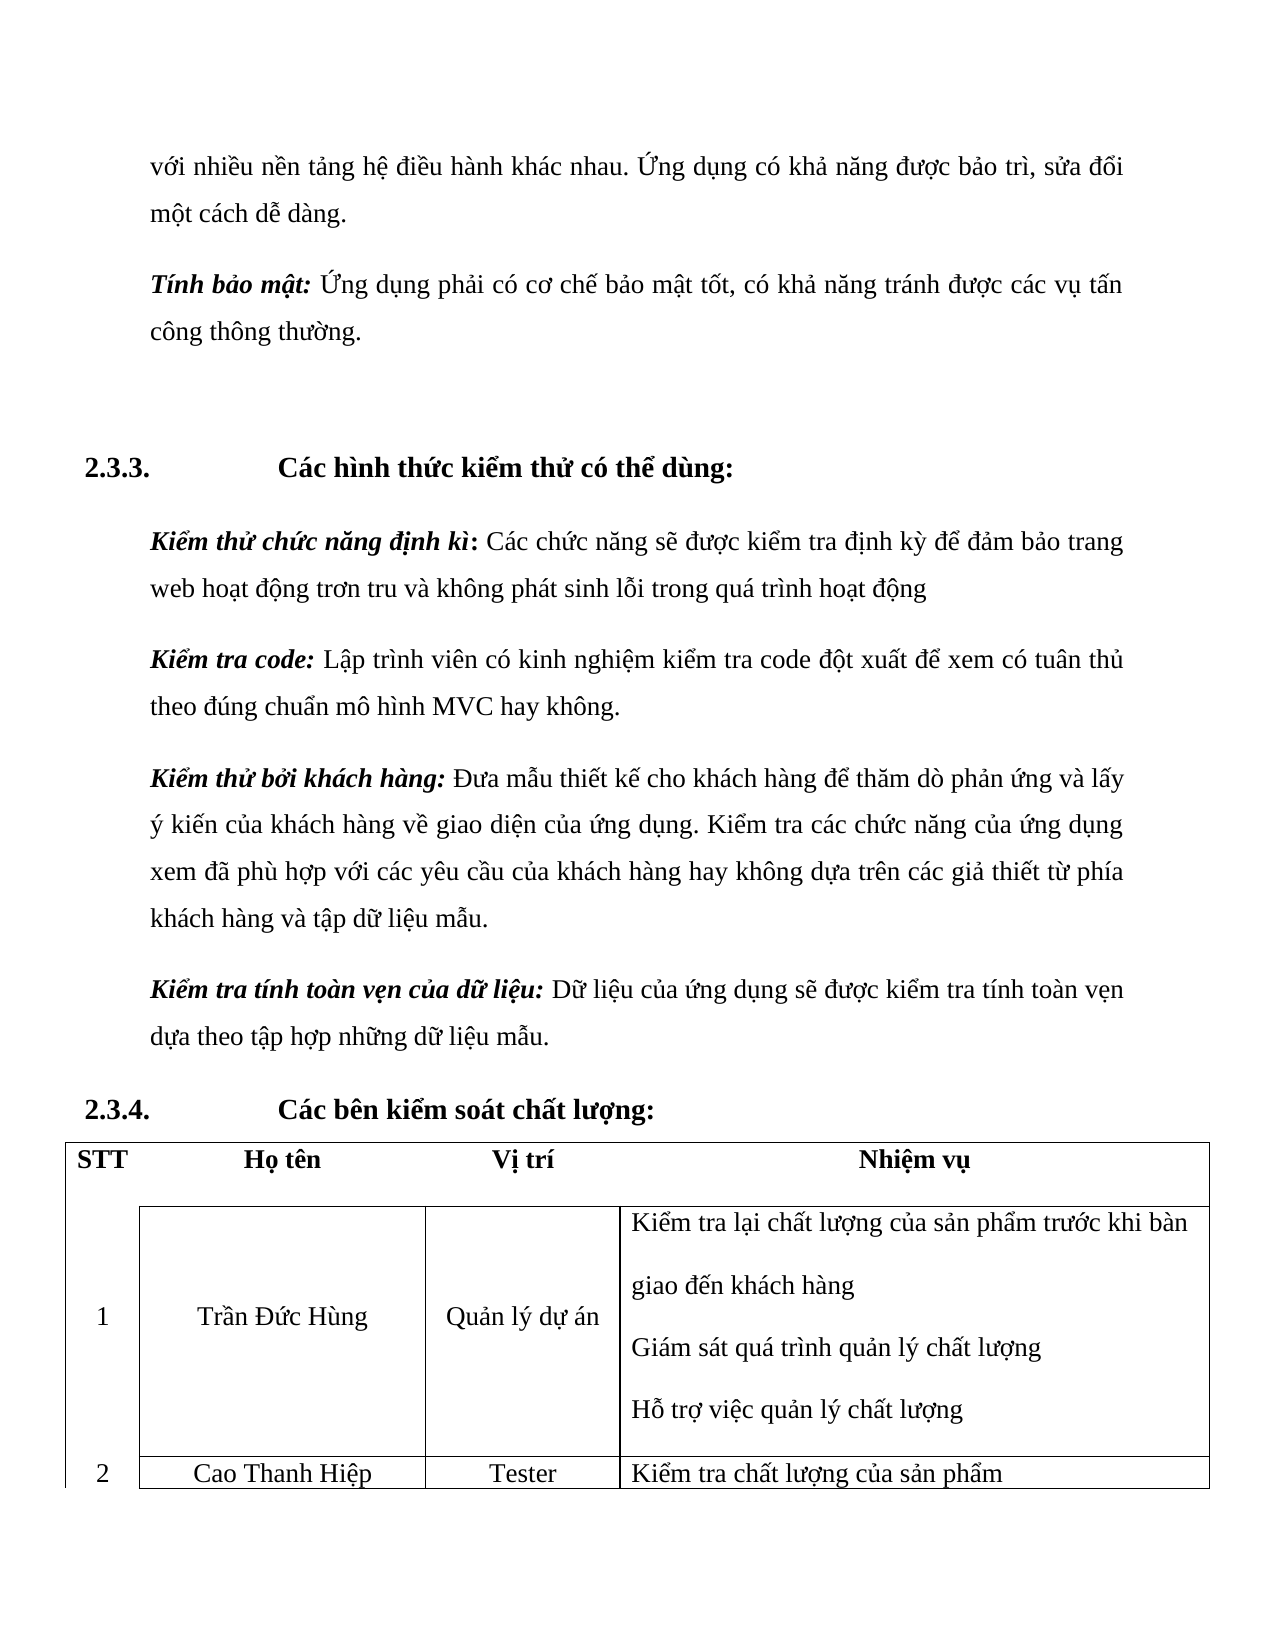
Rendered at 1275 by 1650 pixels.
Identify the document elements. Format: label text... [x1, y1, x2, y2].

text Kiểm tra code: Lập trình viên có kinh nghiệm kiểm tra code đột xuất để xem có tuân thủ theo đúng chuẩn mô hình MVC hay không. [150, 644, 1125, 721]
table_header Họ tên [139, 1143, 426, 1206]
table_header Nhiệm vụ [620, 1143, 1209, 1206]
table_cell Kiểm tra lại chất lượng của sản phẩm trước khi bàn giao đến khách hàng Giám sát quá trình quản lý chất lượng Hỗ trợ việc quản lý chất lượng [621, 1207, 1209, 1456]
subtitle Các hình thức kiểm thử có thể dùng: [150, 450, 1125, 483]
table_cell Cao Thanh Hiệp [140, 1457, 425, 1488]
text Kiểm thử bởi khách hàng: Đưa mẫu thiết kế cho khách hàng để thăm dò phản ứng và lấy ý kiến của khách hàng về giao diện của ứng dụng. Kiểm tra các chức năng của ứng dụng xem đã phù hợp với các yêu cầu của khách hàng hay không dựa trên các giả thiết từ phía khách hàng và tập dữ liệu mẫu. [150, 762, 1125, 933]
table_cell 2 [66, 1456, 139, 1488]
table_cell Quản lý dự án [426, 1207, 619, 1456]
text Tính bảo mật: Ứng dụng phải có cơ chế bảo mật tốt, có khả năng tránh được các vụ tấn công thông thường. [150, 268, 1125, 346]
table_cell Trần Đức Hùng [140, 1207, 425, 1456]
table_cell Tester [426, 1457, 619, 1488]
text Kiểm tra tính toàn vẹn của dữ liệu: Dữ liệu của ứng dụng sẽ được kiểm tra tính toàn vẹn dựa theo tập hợp những dữ liệu mẫu. [150, 974, 1125, 1051]
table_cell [621, 1457, 1209, 1488]
table_header STT [66, 1143, 139, 1206]
table_cell 1 [66, 1206, 139, 1456]
text Kiểm thử chức năng định kì: Các chức năng sẽ được kiểm tra định kỳ để đảm bảo trang web hoạt động trơn tru và không phát sinh lỗi trong quá trình hoạt động [150, 525, 1125, 603]
table_header Vị trí [426, 1143, 620, 1206]
subtitle Các bên kiểm soát chất lượng: [150, 1092, 1125, 1126]
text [150, 150, 1125, 228]
